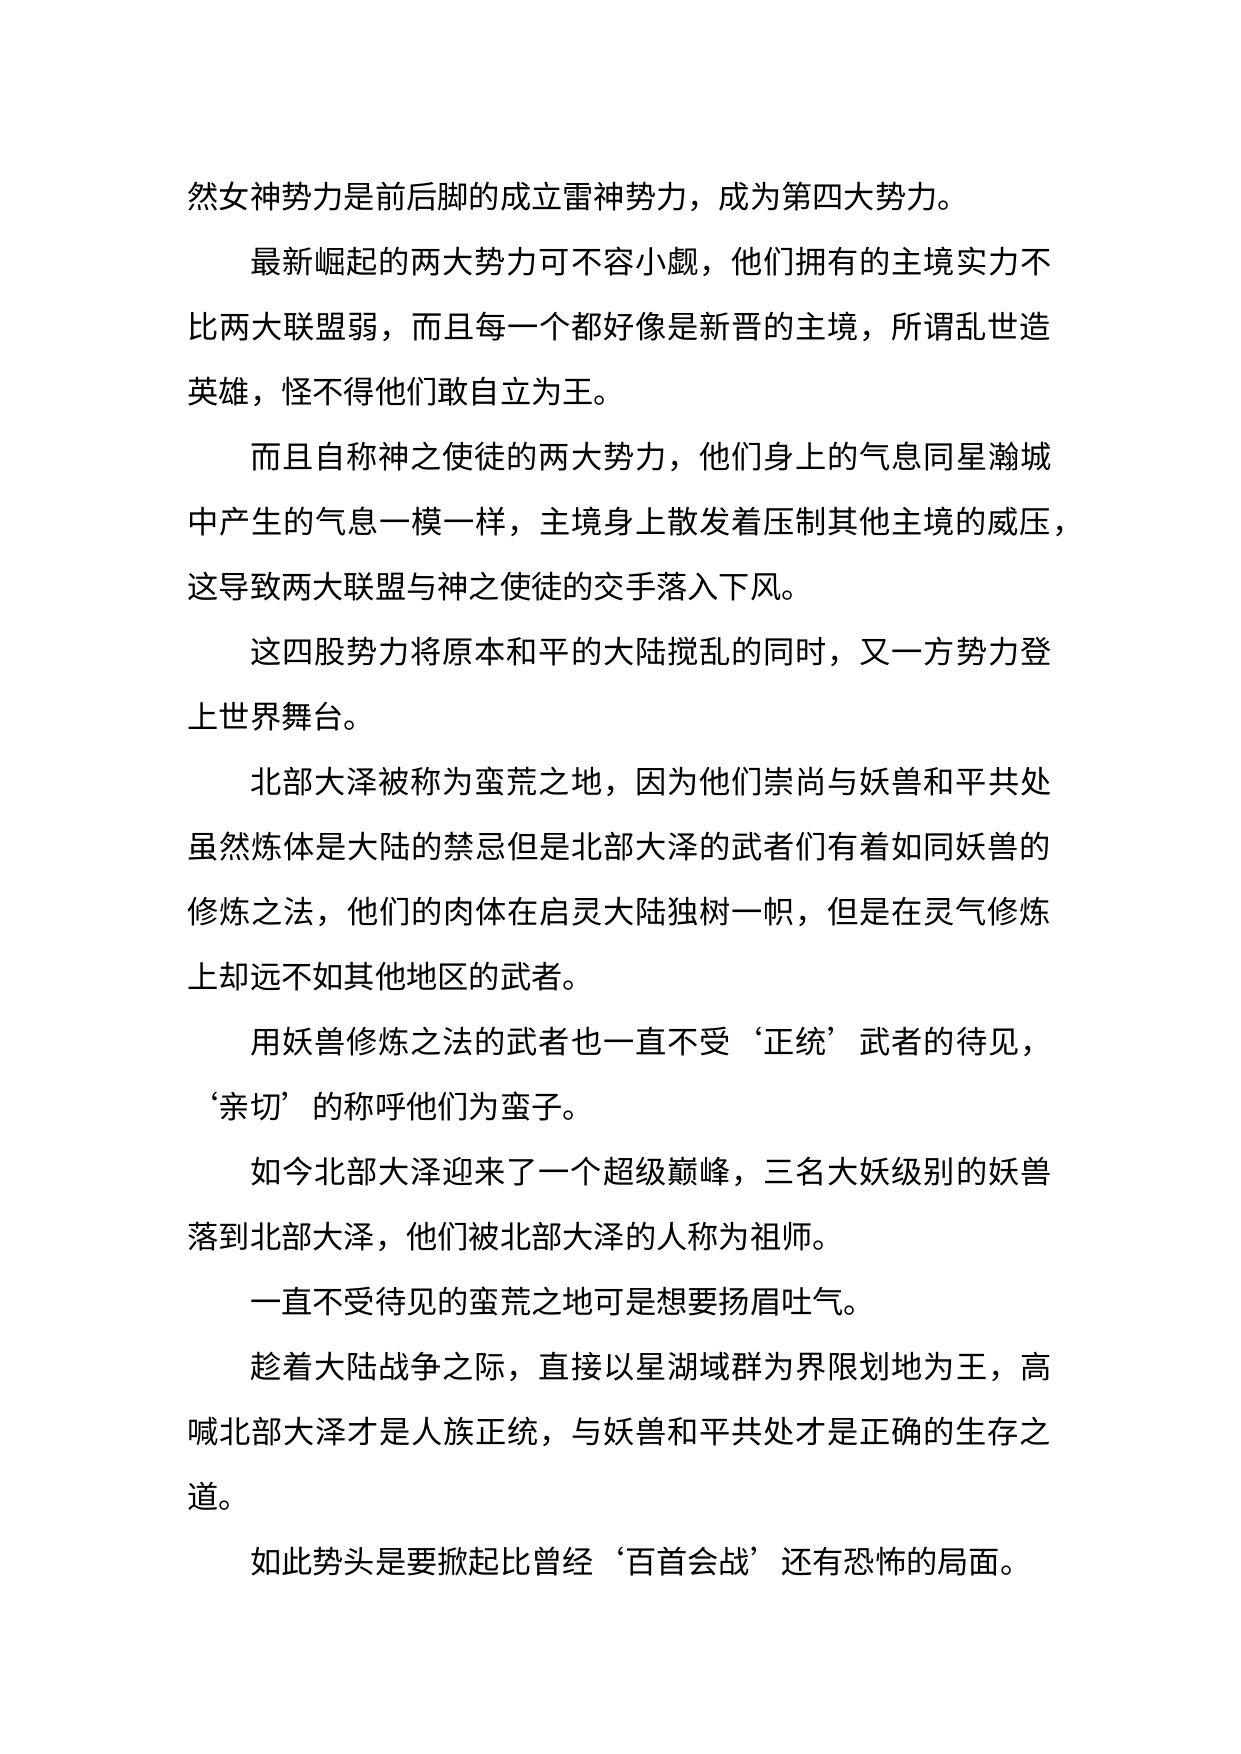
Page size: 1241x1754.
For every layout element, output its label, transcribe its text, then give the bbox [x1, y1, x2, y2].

text 趁着大陆战争之际，直接以星湖域群为界限划地为王，高喊北部大泽才是人族正统，与妖兽和平共处才是正确的生存之道。 [187, 1332, 1053, 1527]
text 如今北部大泽迎来了一个超级巅峰，三名大妖级别的妖兽落到北部大泽，他们被北部大泽的人称为祖师。 [187, 1137, 1053, 1267]
text 北部大泽被称为蛮荒之地，因为他们崇尚与妖兽和平共处，虽然炼体是大陆的禁忌但是北部大泽的武者们有着如同妖兽的修炼之法，他们的肉体在启灵大陆独树一帜，但是在灵气修炼上却远不如其他地区的武者。 [187, 747, 1053, 1007]
text 如此势头是要掀起比曾经‘百首会战’还有恐怖的局面。 [187, 1527, 1053, 1592]
text 一直不受待见的蛮荒之地可是想要扬眉吐气。 [187, 1267, 1053, 1332]
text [187, 162, 1053, 227]
text 这四股势力将原本和平的大陆搅乱的同时，又一方势力登上世界舞台。 [187, 617, 1053, 747]
text 而且自称神之使徒的两大势力，他们身上的气息同星瀚城中产生的气息一模一样，主境身上散发着压制其他主境的威压，这导致两大联盟与神之使徒的交手落入下风。 [187, 422, 1053, 617]
text 最新崛起的两大势力可不容小觑，他们拥有的主境实力不比两大联盟弱，而且每一个都好像是新晋的主境，所谓乱世造英雄，怪不得他们敢自立为王。 [187, 227, 1053, 422]
text 用妖兽修炼之法的武者也一直不受‘正统’武者的待见，‘亲切’的称呼他们为蛮子。 [187, 1007, 1053, 1137]
